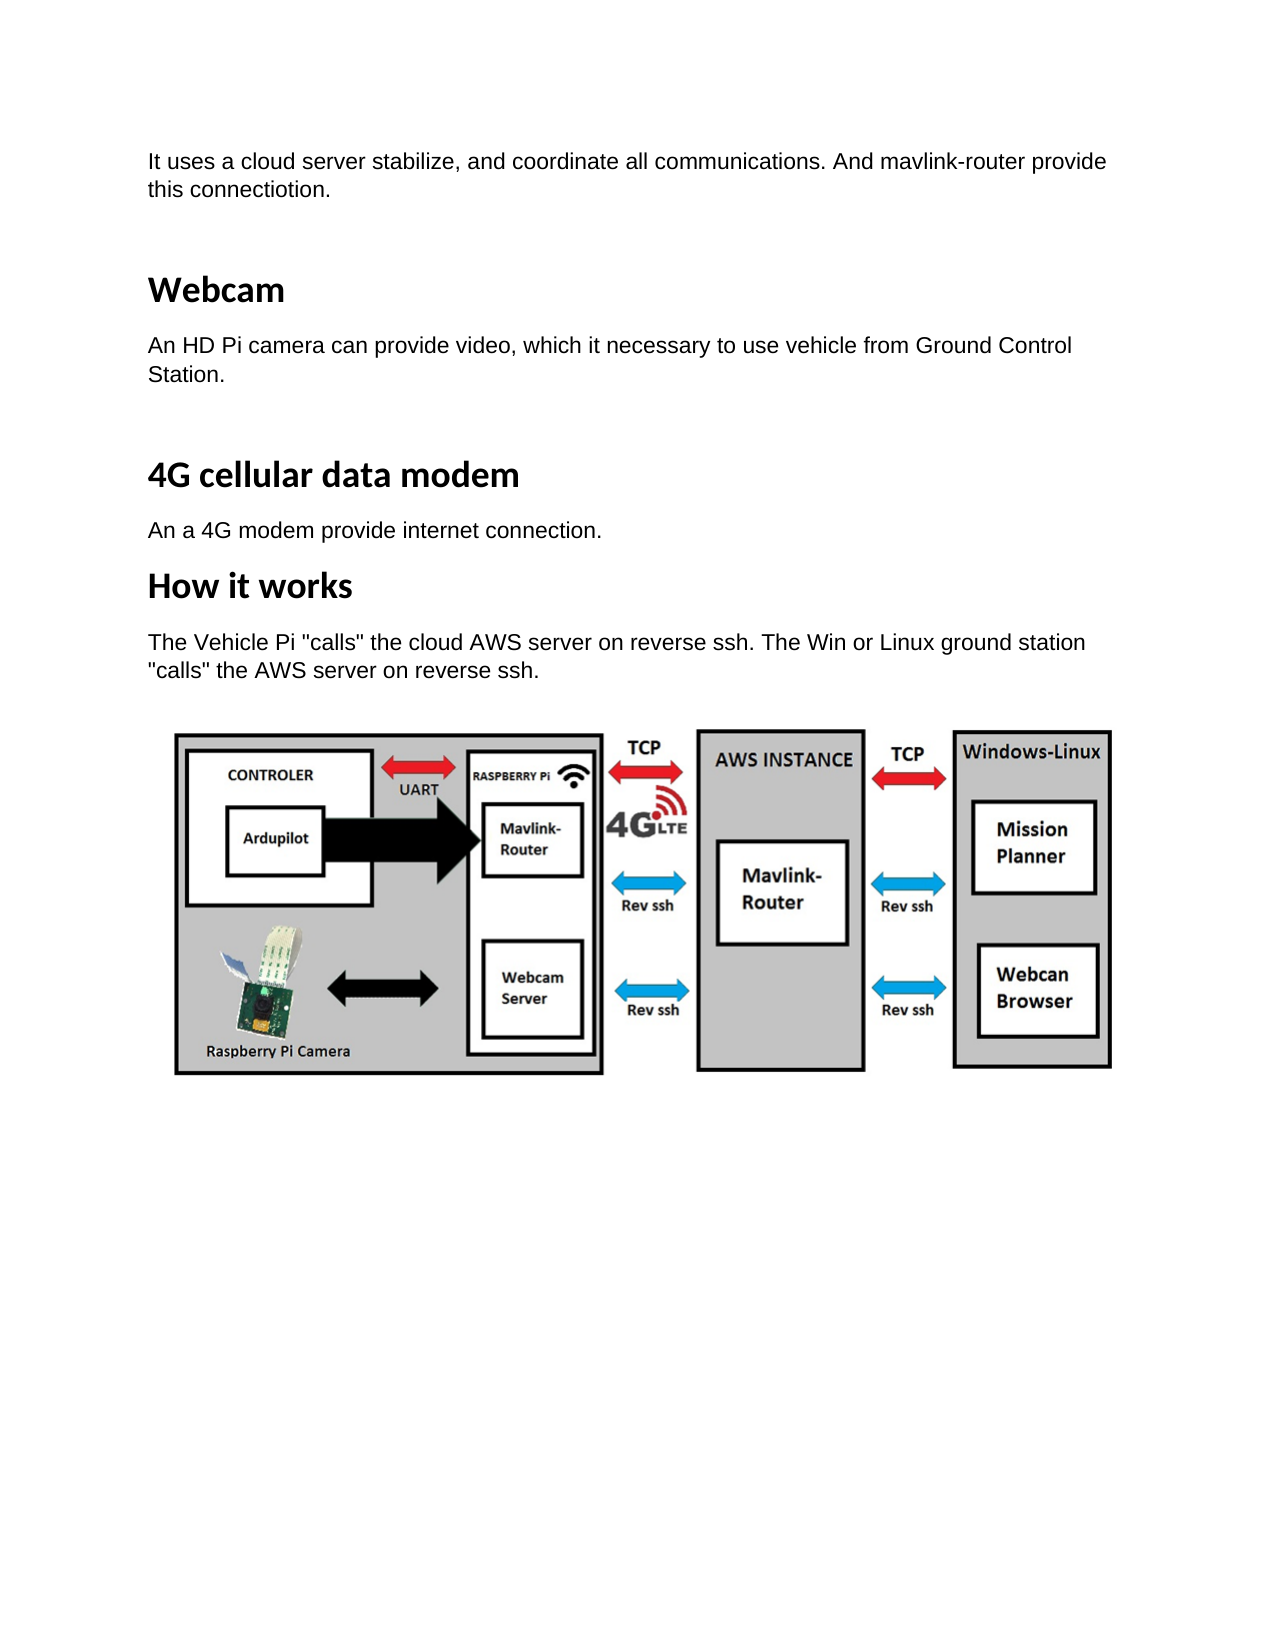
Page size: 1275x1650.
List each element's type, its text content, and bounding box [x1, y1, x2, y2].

picture [147, 702, 1128, 1101]
text How it works [148, 562, 1127, 608]
text It uses a cloud server stabilize, and coordinate all communications. And mavlink-router provide this connectiotion. [148, 148, 1127, 202]
text 4G cellular data modem [148, 451, 1127, 497]
text An HD Pi camera can provide video, which it necessary to use vehicle from Ground Control Station. [148, 332, 1127, 387]
text Webcam [148, 266, 1127, 312]
text The Vehicle Pi "calls" the cloud AWS server on reverse ssh. The Win or Linux ground station "calls" the AWS server on reverse ssh. [148, 628, 1127, 683]
text An a 4G modem provide internet connection. [148, 517, 1127, 543]
